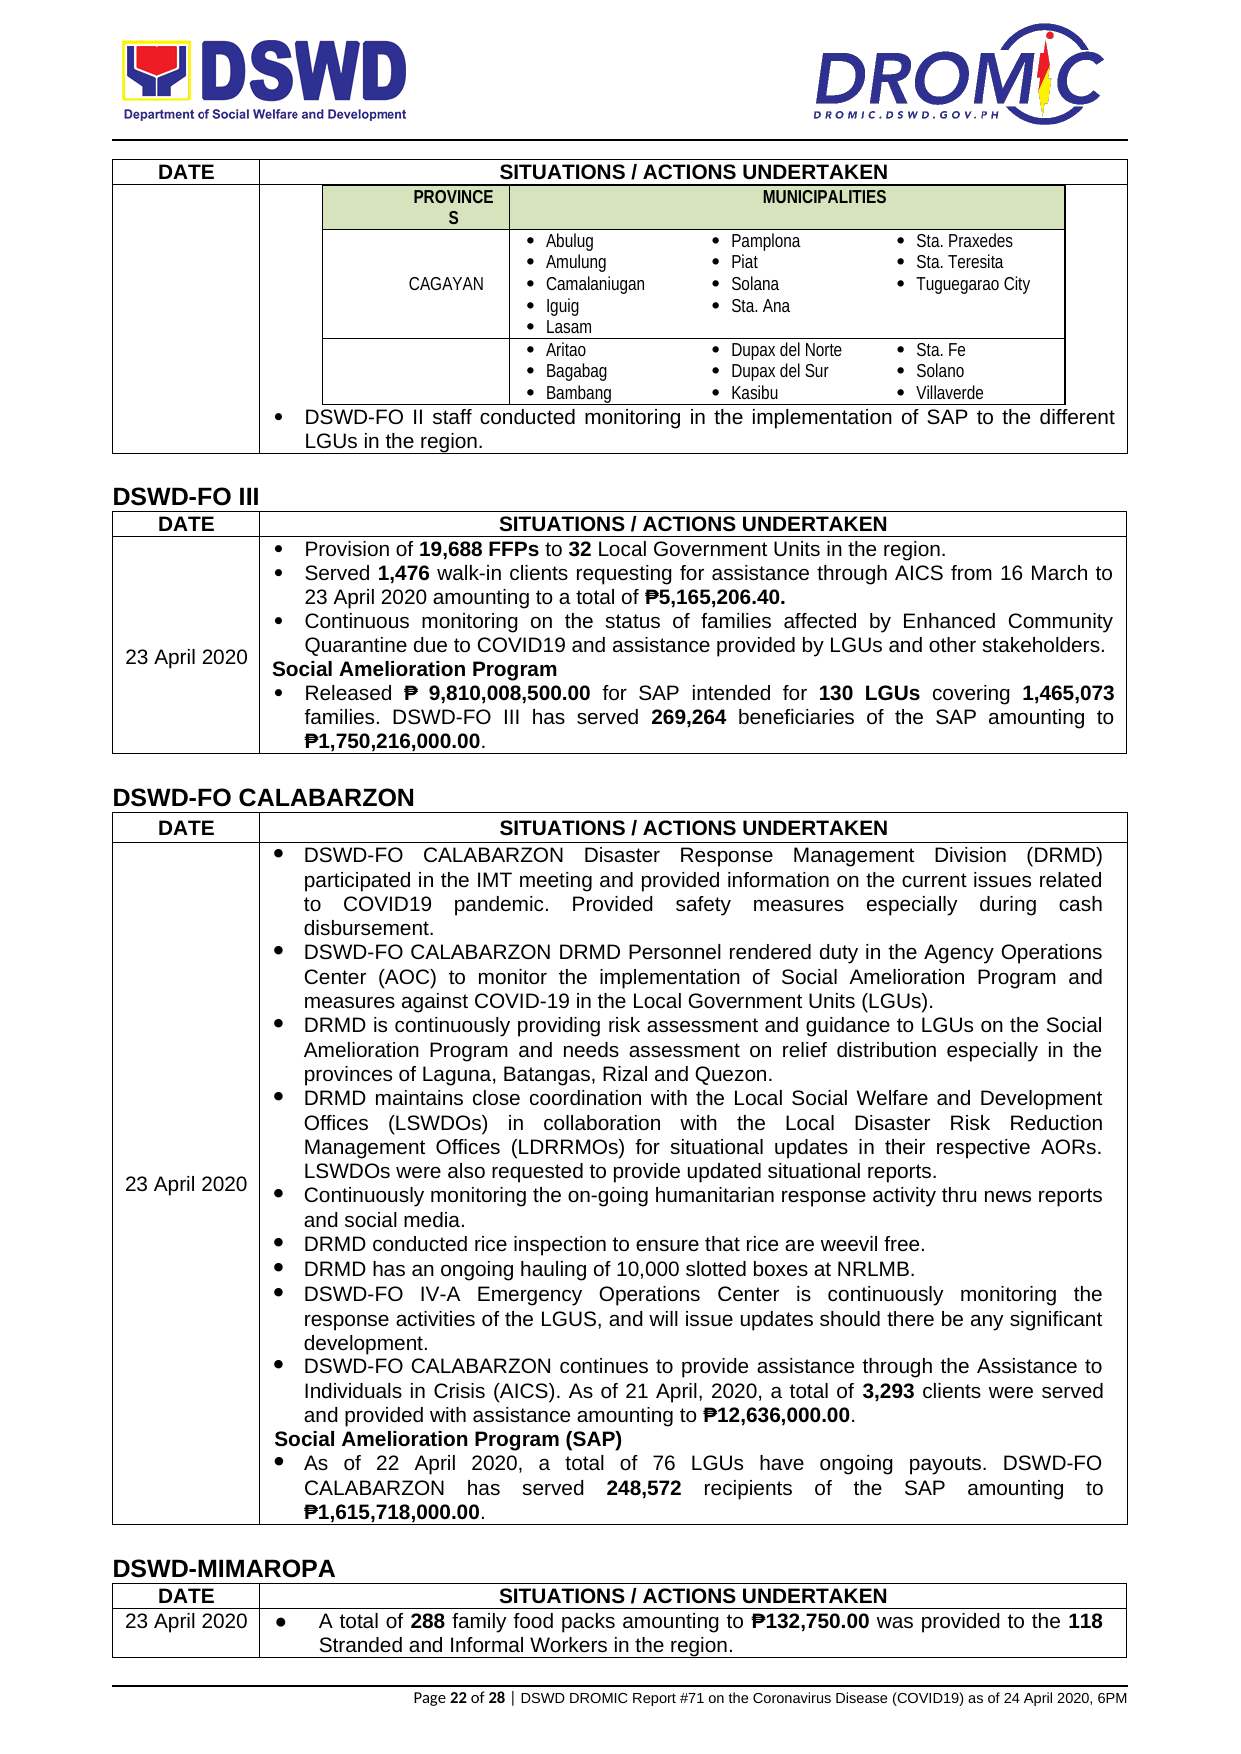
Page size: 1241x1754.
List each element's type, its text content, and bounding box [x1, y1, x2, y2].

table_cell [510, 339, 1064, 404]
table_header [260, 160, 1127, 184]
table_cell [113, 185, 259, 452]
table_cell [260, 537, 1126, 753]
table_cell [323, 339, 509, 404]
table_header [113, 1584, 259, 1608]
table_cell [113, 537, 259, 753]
text DSWD-FO III [112, 482, 1122, 511]
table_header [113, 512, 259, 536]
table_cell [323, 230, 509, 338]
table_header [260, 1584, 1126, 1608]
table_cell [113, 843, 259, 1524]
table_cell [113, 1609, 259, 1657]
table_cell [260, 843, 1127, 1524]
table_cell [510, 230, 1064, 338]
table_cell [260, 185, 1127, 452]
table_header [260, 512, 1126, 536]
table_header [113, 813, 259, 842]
picture [781, 23, 1133, 125]
text DSWD-MIMAROPA [112, 1554, 1128, 1583]
text DSWD-FO CALABARZON [112, 783, 1128, 812]
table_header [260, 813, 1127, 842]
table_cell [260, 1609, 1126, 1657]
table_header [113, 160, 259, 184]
picture [112, 37, 417, 125]
